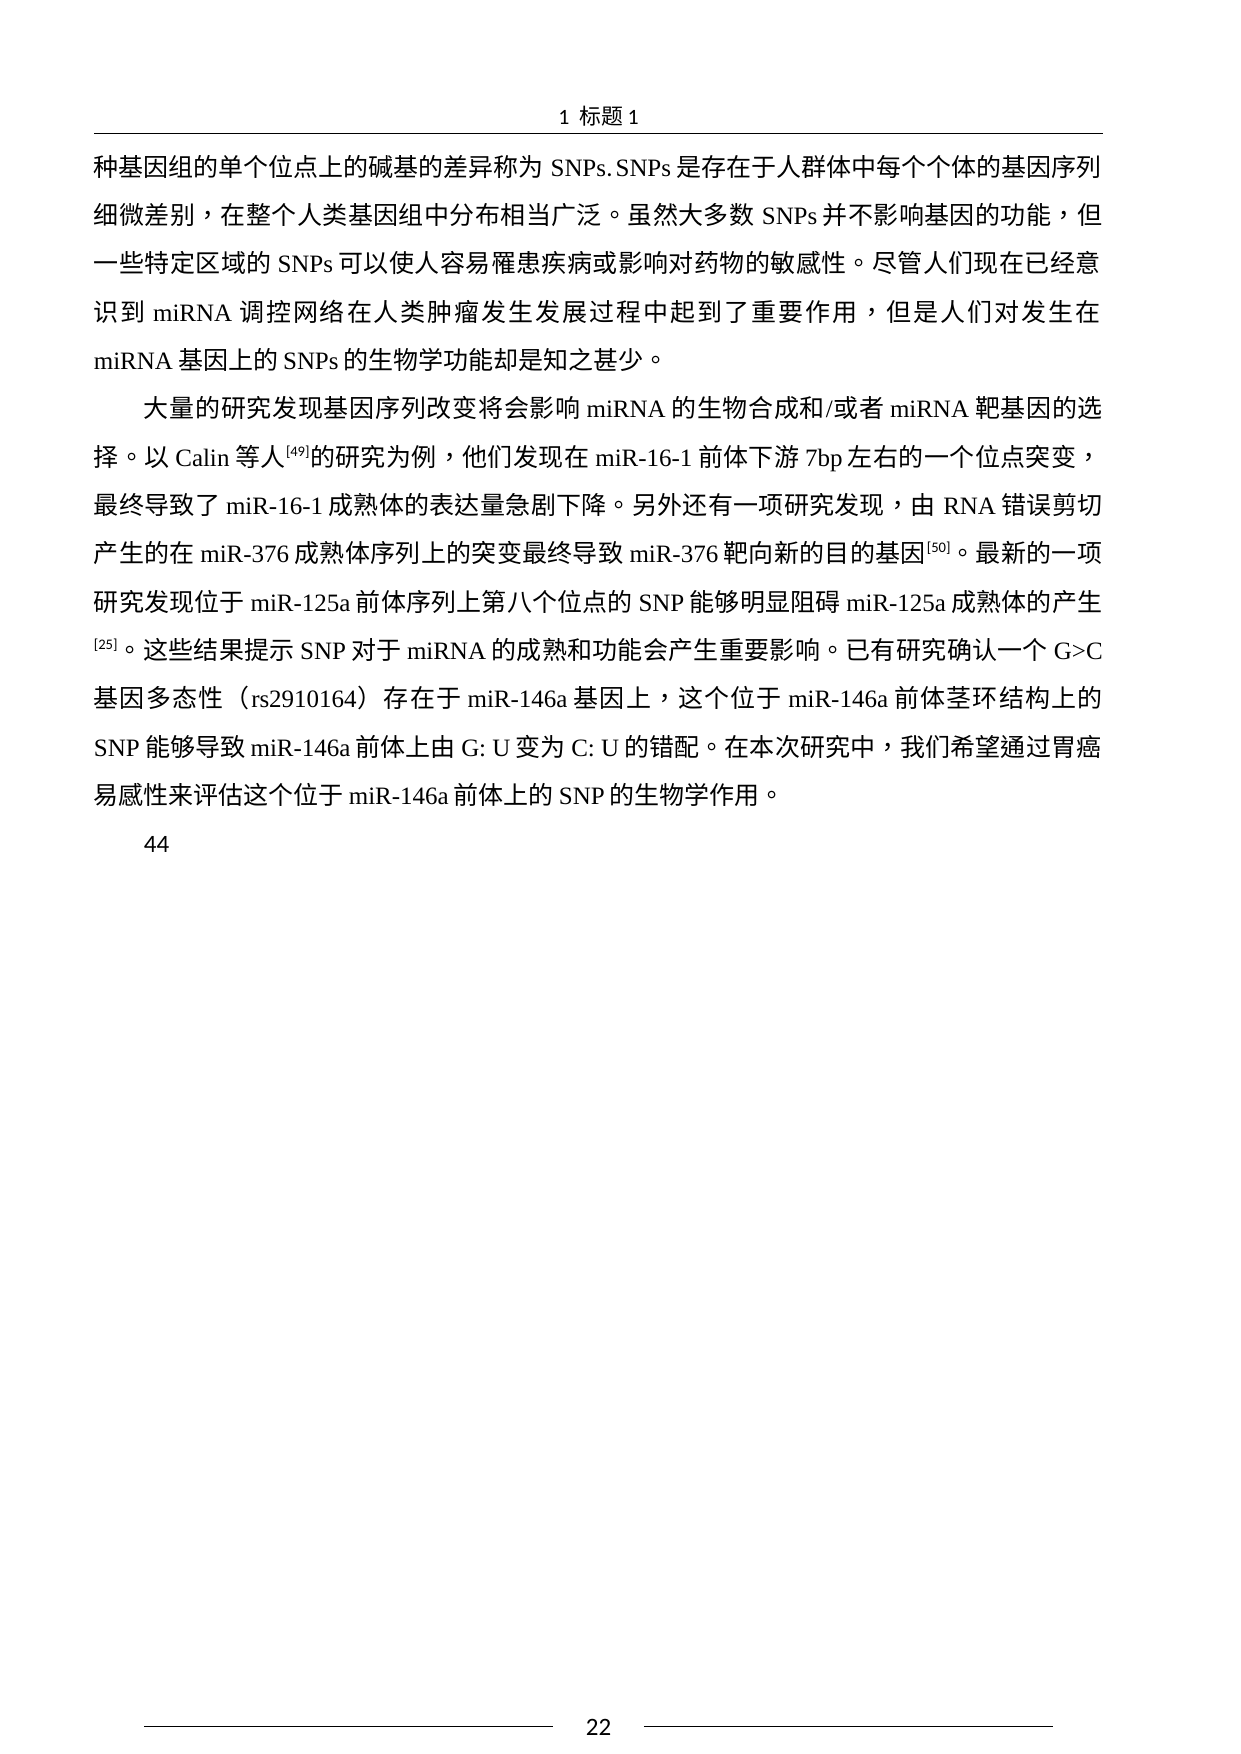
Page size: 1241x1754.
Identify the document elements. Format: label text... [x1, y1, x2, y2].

text 44 [94, 811, 1103, 859]
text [94, 134, 1103, 376]
text 大量的研究发现基因序列改变将会影响miRNA的生物合成和/或者miRNA靶基因的选择。以Calin等人[49]的研究为例，他们发现在miR-16-1前体下游7bp左右的一个位点突变，最终导致了miR-16-1成熟体的表达量急剧下降。另外还有一项研究发现，由RNA错误剪切产生的在miR-376成熟体序列上的突变最终导致miR-376靶向新的目的基因[50]。最新的一项研究发现位于miR-125a前体序列上第八个位点的SNP能够明显阻碍miR-125a成熟体的产生[25]。这些结果提示SNP对于miRNA的成熟和功能会产生重要影响。已有研究确认一个G>C基因多态性（rs2910164）存在于miR-146a基因上，这个位于miR-146a前体茎环结构上的SNP能够导致miR-146a前体上由G: U变为C: U的错配。在本次研究中，我们希望通过胃癌易感性来评估这个位于miR-146a前体上的SNP的生物学作用。 [94, 376, 1103, 811]
